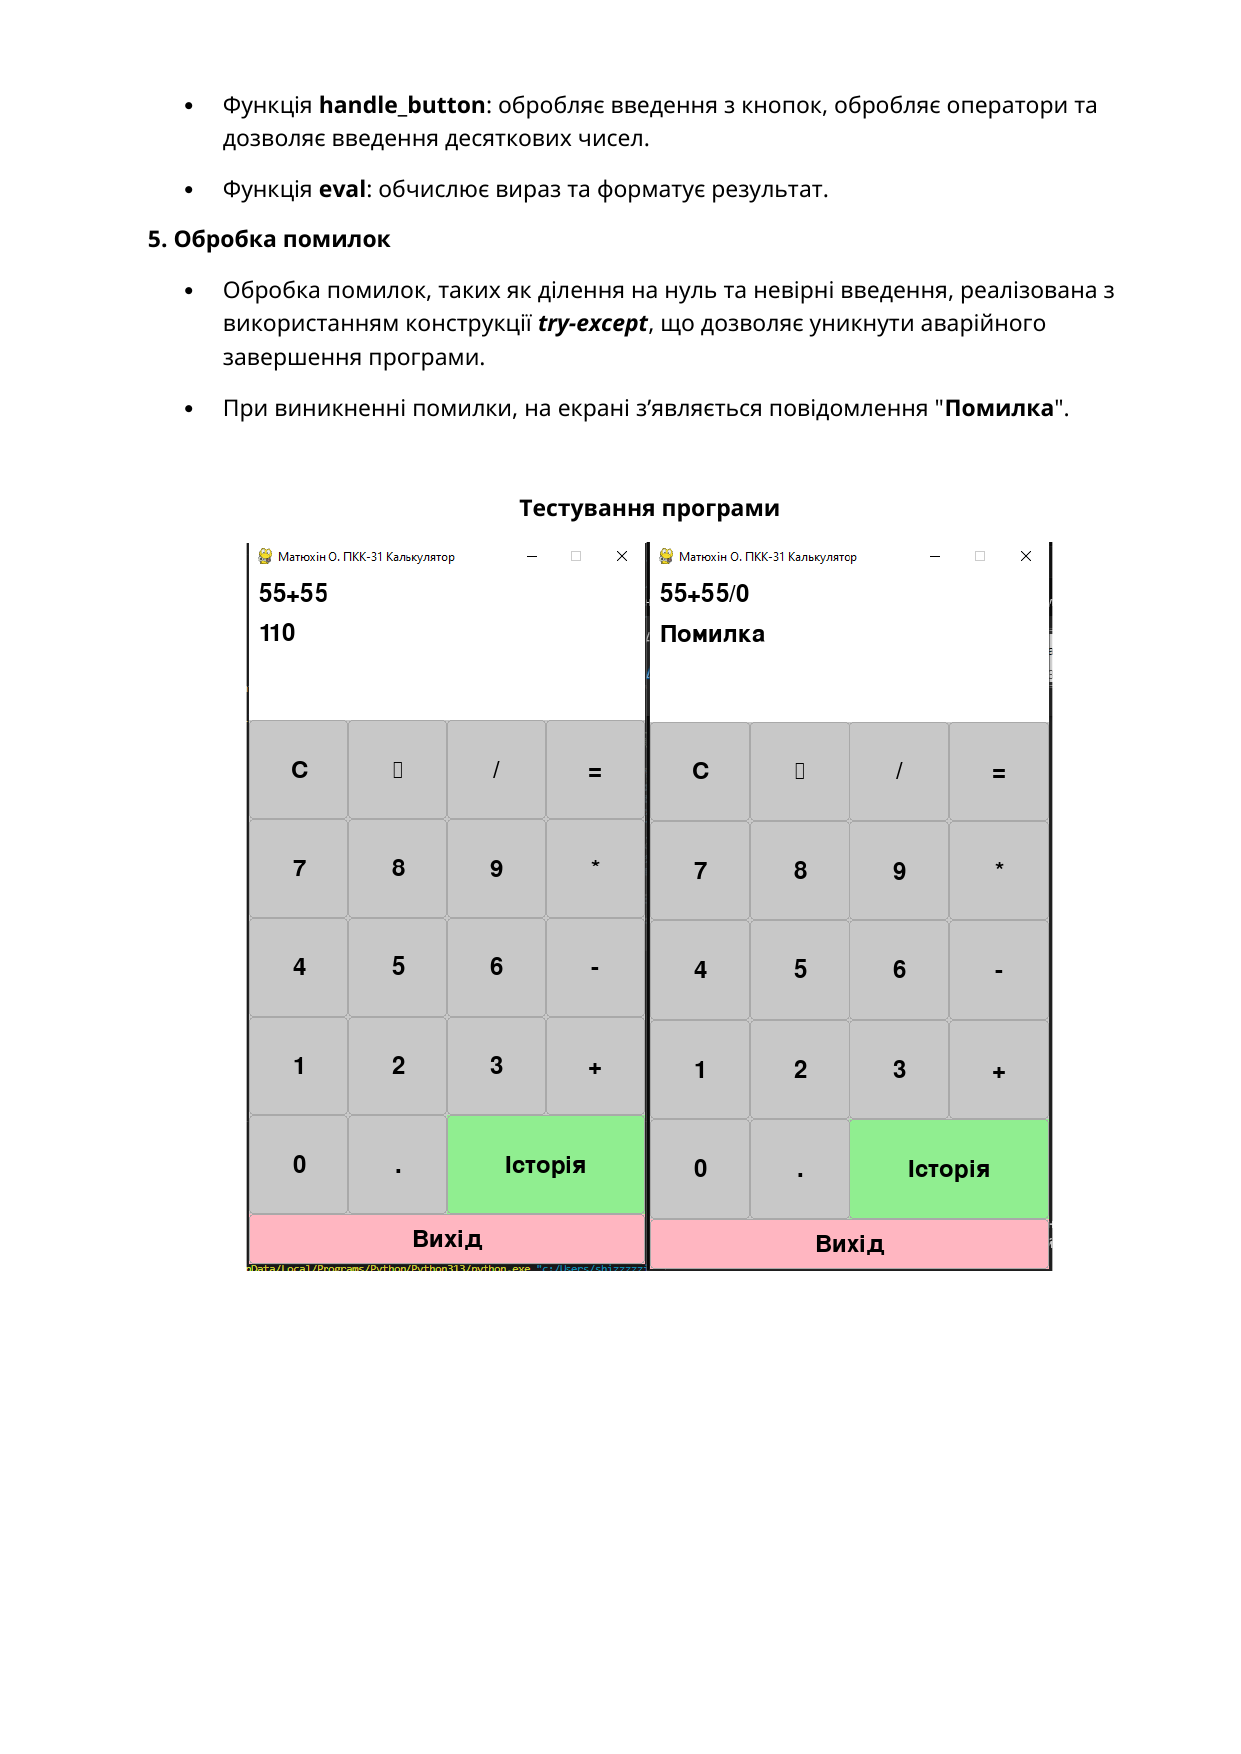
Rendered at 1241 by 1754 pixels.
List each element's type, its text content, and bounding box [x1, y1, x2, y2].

list При виникненні помилки, на екрані з’являється повідомлення "Помилка". [185, 391, 1152, 423]
list Обробка помилок, таких як ділення на нуль та невірні введення, реалізована з використанням конструкції try-except, що дозволяє уникнути аварійного завершення програми. [185, 273, 1152, 372]
list Функція eval: обчислює вираз та форматує результат. [185, 173, 1152, 204]
text Тестування програми [148, 492, 1152, 523]
picture [246, 542, 1053, 1271]
text 5. Обробка помилок [148, 223, 1152, 254]
list Функція handle_button: обробляє введення з кнопок, обробляє оператори та дозволяє введення десяткових чисел. [185, 88, 1152, 153]
